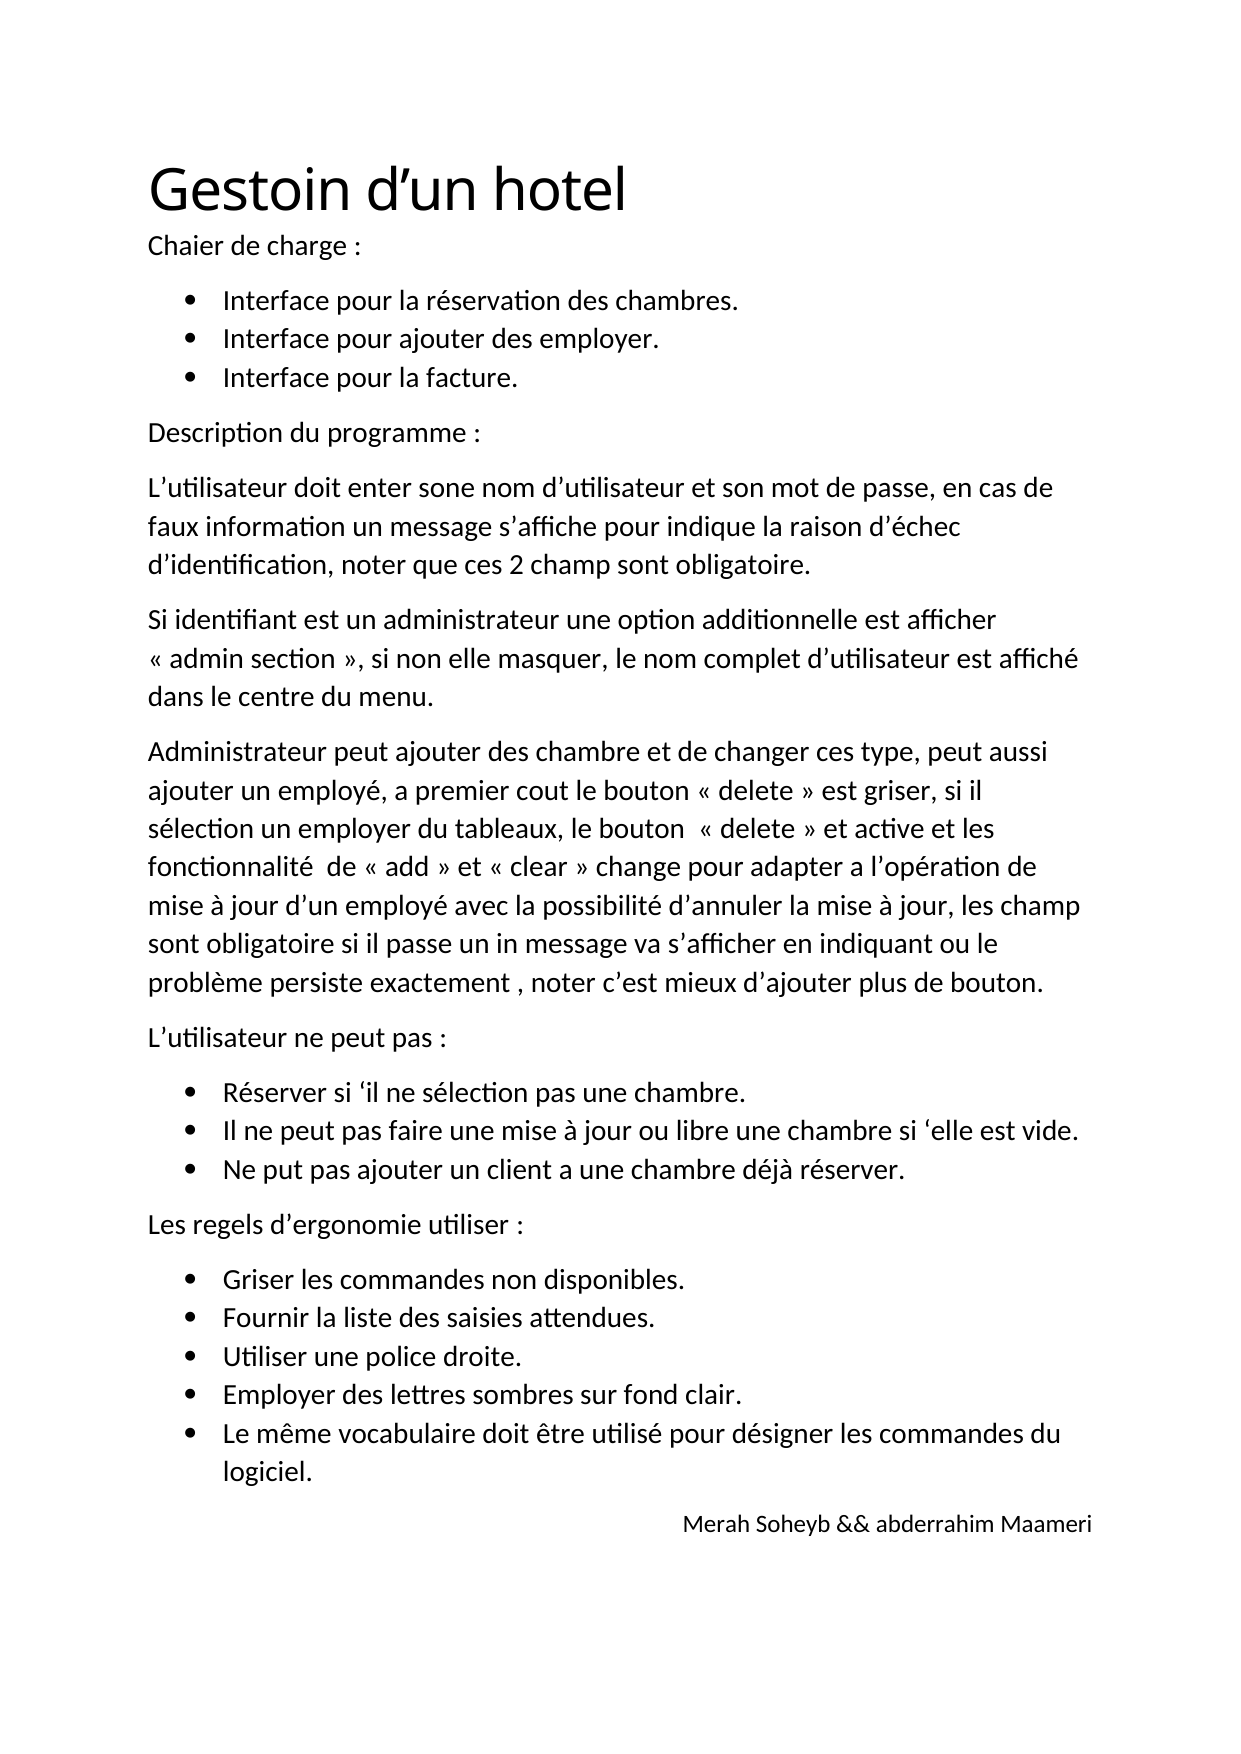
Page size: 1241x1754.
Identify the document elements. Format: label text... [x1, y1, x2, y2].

list Griser les commandes non disponibles. [185, 1261, 1093, 1297]
list Le même vocabulaire doit être utilisé pour désigner les commandes du logiciel. [185, 1415, 1093, 1489]
text L’utilisateur ne peut pas : [148, 1019, 1093, 1054]
list Utiliser une police droite. [185, 1338, 1093, 1374]
list Fournir la liste des saisies attendues. [185, 1299, 1093, 1335]
list Interface pour ajouter des employer. [185, 321, 1093, 356]
text Si identifiant est un administrateur une option additionnelle est afficher « admin section », si non elle masquer, le nom complet d’utilisateur est affiché dans le centre du menu. [148, 601, 1093, 714]
list Interface pour la facture. [185, 359, 1093, 395]
text L’utilisateur doit enter sone nom d’utilisateur et son mot de passe, en cas de faux information un message s’affiche pour indique la raison d’échec d’identification, noter que ces 2 champ sont obligatoire. [148, 469, 1093, 582]
text Administrateur peut ajouter des chambre et de changer ces type, peut aussi ajouter un employé, a premier cout le bouton « delete » est griser, si il sélection un employer du tableaux, le bouton « delete » et active et les fonctionnalité de « add » et « clear » change pour adapter a l’opération de mise à jour d’un employé avec la possibilité d’annuler la mise à jour, les champ sont obligatoire si il passe un in message va s’afficher en indiquant ou le problème persiste exactement , noter c’est mieux d’ajouter plus de bouton. [148, 733, 1093, 999]
list Il ne peut pas faire une mise à jour ou libre une chambre si ‘elle est vide. [185, 1112, 1093, 1148]
text Description du programme : [148, 414, 1093, 450]
list Ne put pas ajouter un client a une chambre déjà réserver. [185, 1151, 1093, 1187]
list Réserver si ‘il ne sélection pas une chambre. [185, 1074, 1093, 1110]
title Gestoin d’un hotel [148, 148, 1093, 227]
text Merah Soheyb && abderrahim Maameri [148, 1508, 1093, 1539]
list Interface pour la réservation des chambres. [185, 282, 1093, 318]
text Chaier de charge : [148, 227, 1093, 263]
text Les regels d’ergonomie utiliser : [148, 1206, 1093, 1242]
list Employer des lettres sombres sur fond clair. [185, 1376, 1093, 1412]
